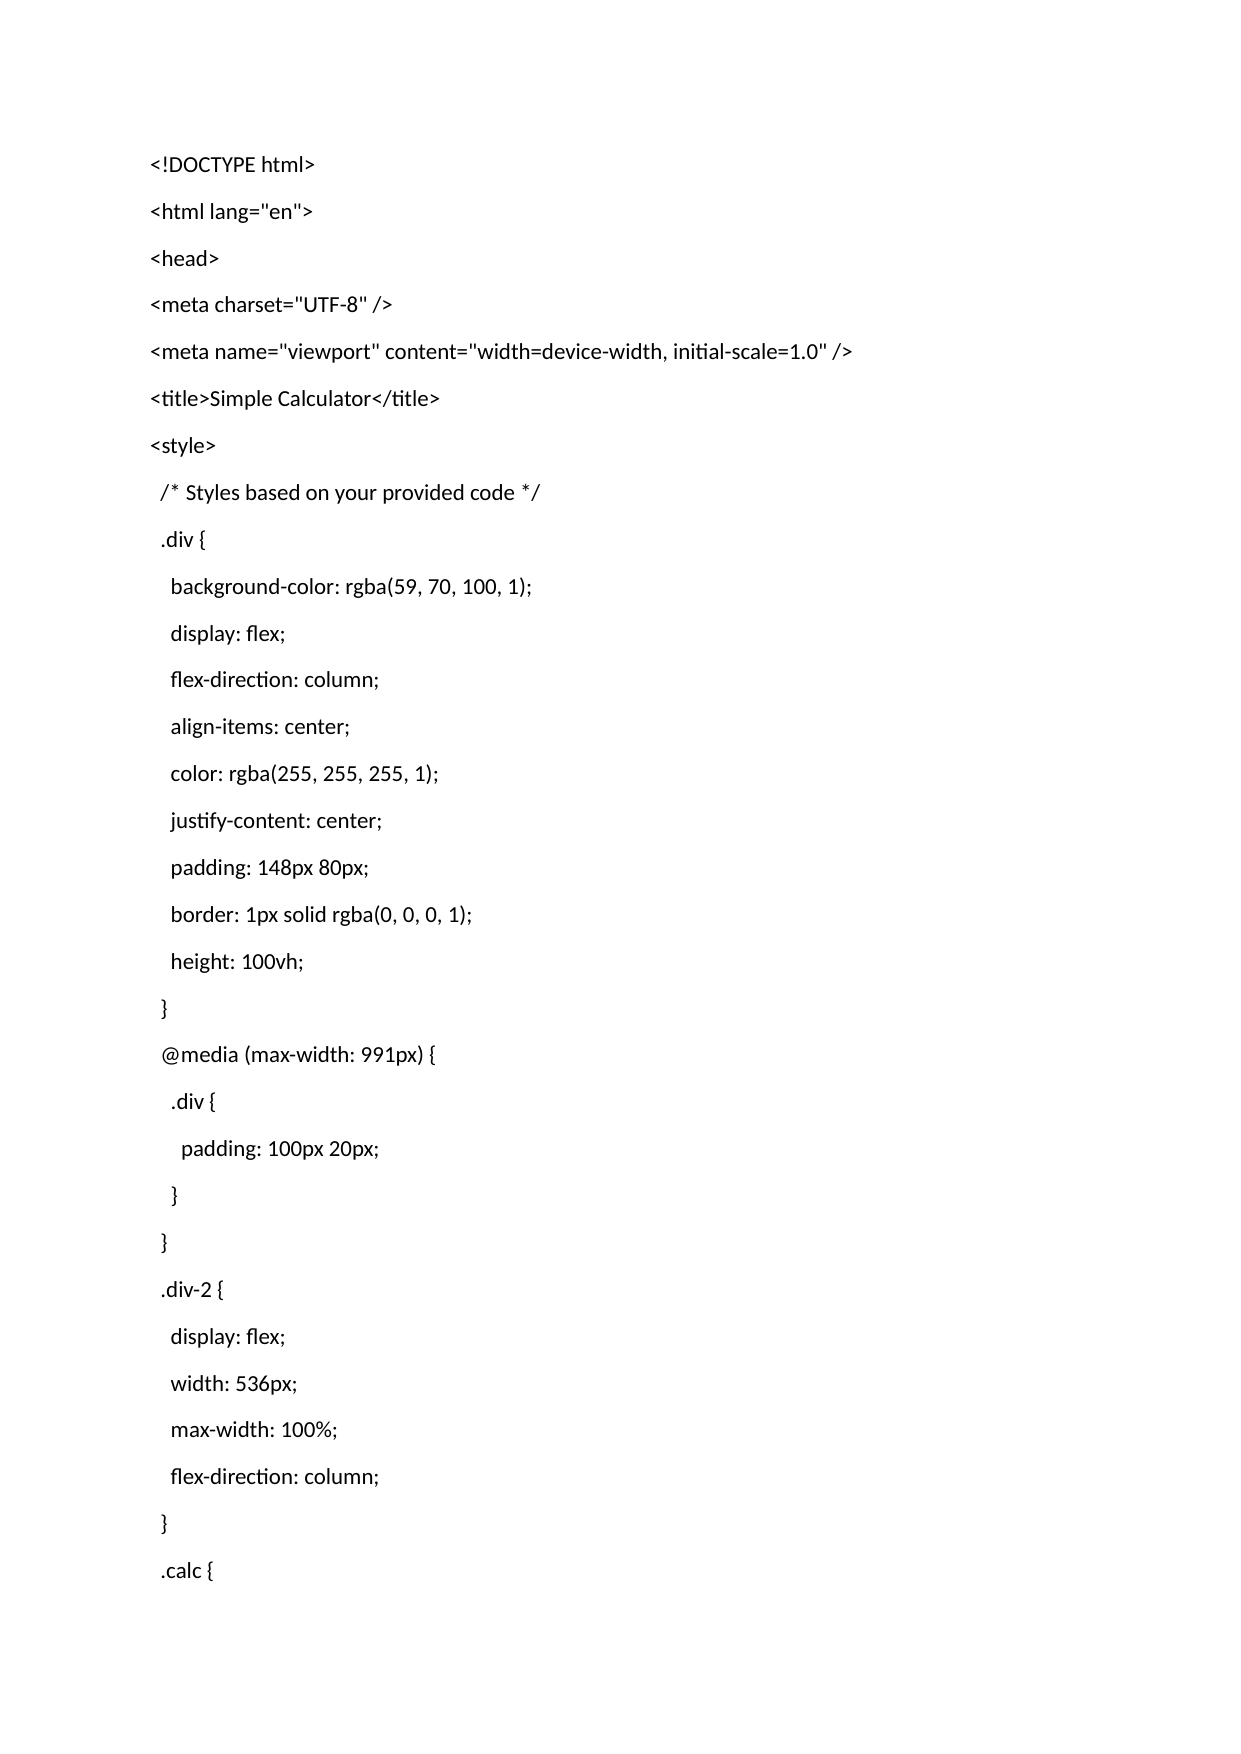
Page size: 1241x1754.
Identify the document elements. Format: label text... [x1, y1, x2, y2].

text display: flex; [150, 1322, 1090, 1350]
text color: rgba(255, 255, 255, 1); [150, 759, 1090, 787]
text @media (max-width: 991px) { [150, 1041, 1090, 1069]
text <meta charset="UTF-8" /> [150, 291, 1090, 319]
text background-color: rgba(59, 70, 100, 1); [150, 572, 1090, 600]
text display: flex; [150, 619, 1090, 647]
text } [150, 1509, 1090, 1537]
text <title>Simple Calculator</title> [150, 384, 1090, 412]
text <html lang="en"> [150, 197, 1090, 225]
text padding: 148px 80px; [150, 853, 1090, 881]
text <!DOCTYPE html> [150, 150, 1090, 178]
text padding: 100px 20px; [150, 1134, 1090, 1162]
text } [150, 1181, 1090, 1209]
text <head> [150, 244, 1090, 272]
text height: 100vh; [150, 947, 1090, 975]
text .div { [150, 1087, 1090, 1116]
text border: 1px solid rgba(0, 0, 0, 1); [150, 900, 1090, 928]
text max-width: 100%; [150, 1416, 1090, 1444]
text align-items: center; [150, 712, 1090, 741]
text /* Styles based on your provided code */ [150, 478, 1090, 506]
text } [150, 994, 1090, 1022]
text justify-content: center; [150, 806, 1090, 834]
text <meta name="viewport" content="width=device-width, initial-scale=1.0" /> [150, 337, 1090, 366]
text .calc { [150, 1556, 1090, 1584]
text width: 536px; [150, 1369, 1090, 1397]
text } [150, 1228, 1090, 1256]
text .div { [150, 525, 1090, 553]
text .div-2 { [150, 1275, 1090, 1303]
text <style> [150, 431, 1090, 459]
text flex-direction: column; [150, 666, 1090, 694]
text flex-direction: column; [150, 1462, 1090, 1491]
